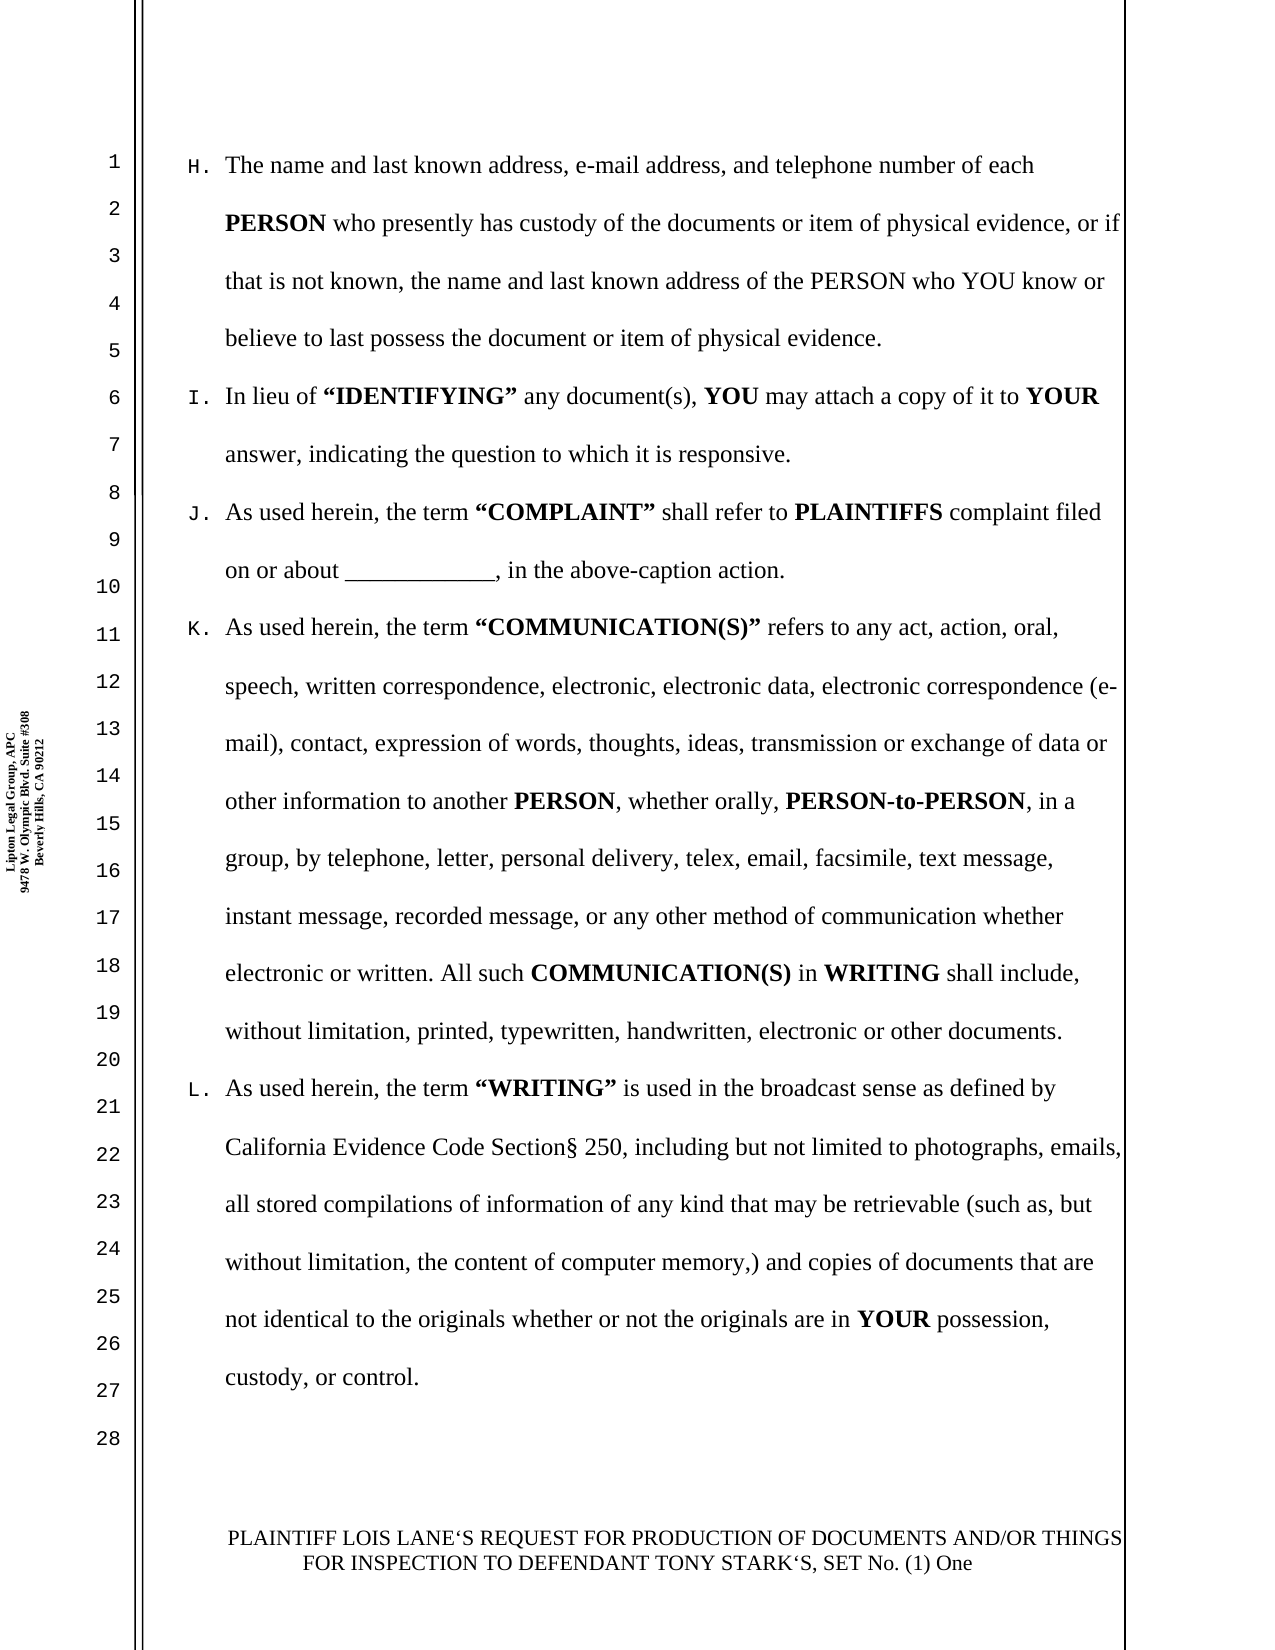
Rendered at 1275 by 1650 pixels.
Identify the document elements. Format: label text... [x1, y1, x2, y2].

list The name and last known address, e-mail address, and telephone number of each PERSON who presently has custody of the documents or item of physical evidence, or if that is not known, the name and last known address of the PERSON who YOU know or believe to last possess the document or item of physical evidence. [187, 150, 1125, 352]
list In lieu of “IDENTIFYING” any document(s), YOU may attach a copy of it to YOUR answer, indicating the question to which it is responsive. [187, 381, 1125, 468]
list As used herein, the term “COMMUNICATION(S)” refers to any act, action, oral, speech, written correspondence, electronic, electronic data, electronic correspondence (e-mail), contact, expression of words, thoughts, ideas, transmission or exchange of data or other information to another PERSON, whether orally, PERSON-to-PERSON, in a group, by telephone, letter, personal delivery, telex, email, facsimile, text message, instant message, recorded message, or any other method of communication whether electronic or written. All such COMMUNICATION(S) in WRITING shall include, without limitation, printed, typewritten, handwritten, electronic or other documents. [187, 612, 1125, 1044]
list As used herein, the term “WRITING” is used in the broadcast sense as defined by California Evidence Code Section§ 250, including but not limited to photographs, emails, all stored compilations of information of any kind that may be retrievable (such as, but without limitation, the content of computer memory,) and copies of documents that are not identical to the originals whether or not the originals are in YOUR possession, custody, or control. [187, 1073, 1125, 1390]
list As used herein, the term “COMPLAINT” shall refer to PLAINTIFFS complaint filed on or about ____________, in the above-caption action. [187, 497, 1125, 584]
